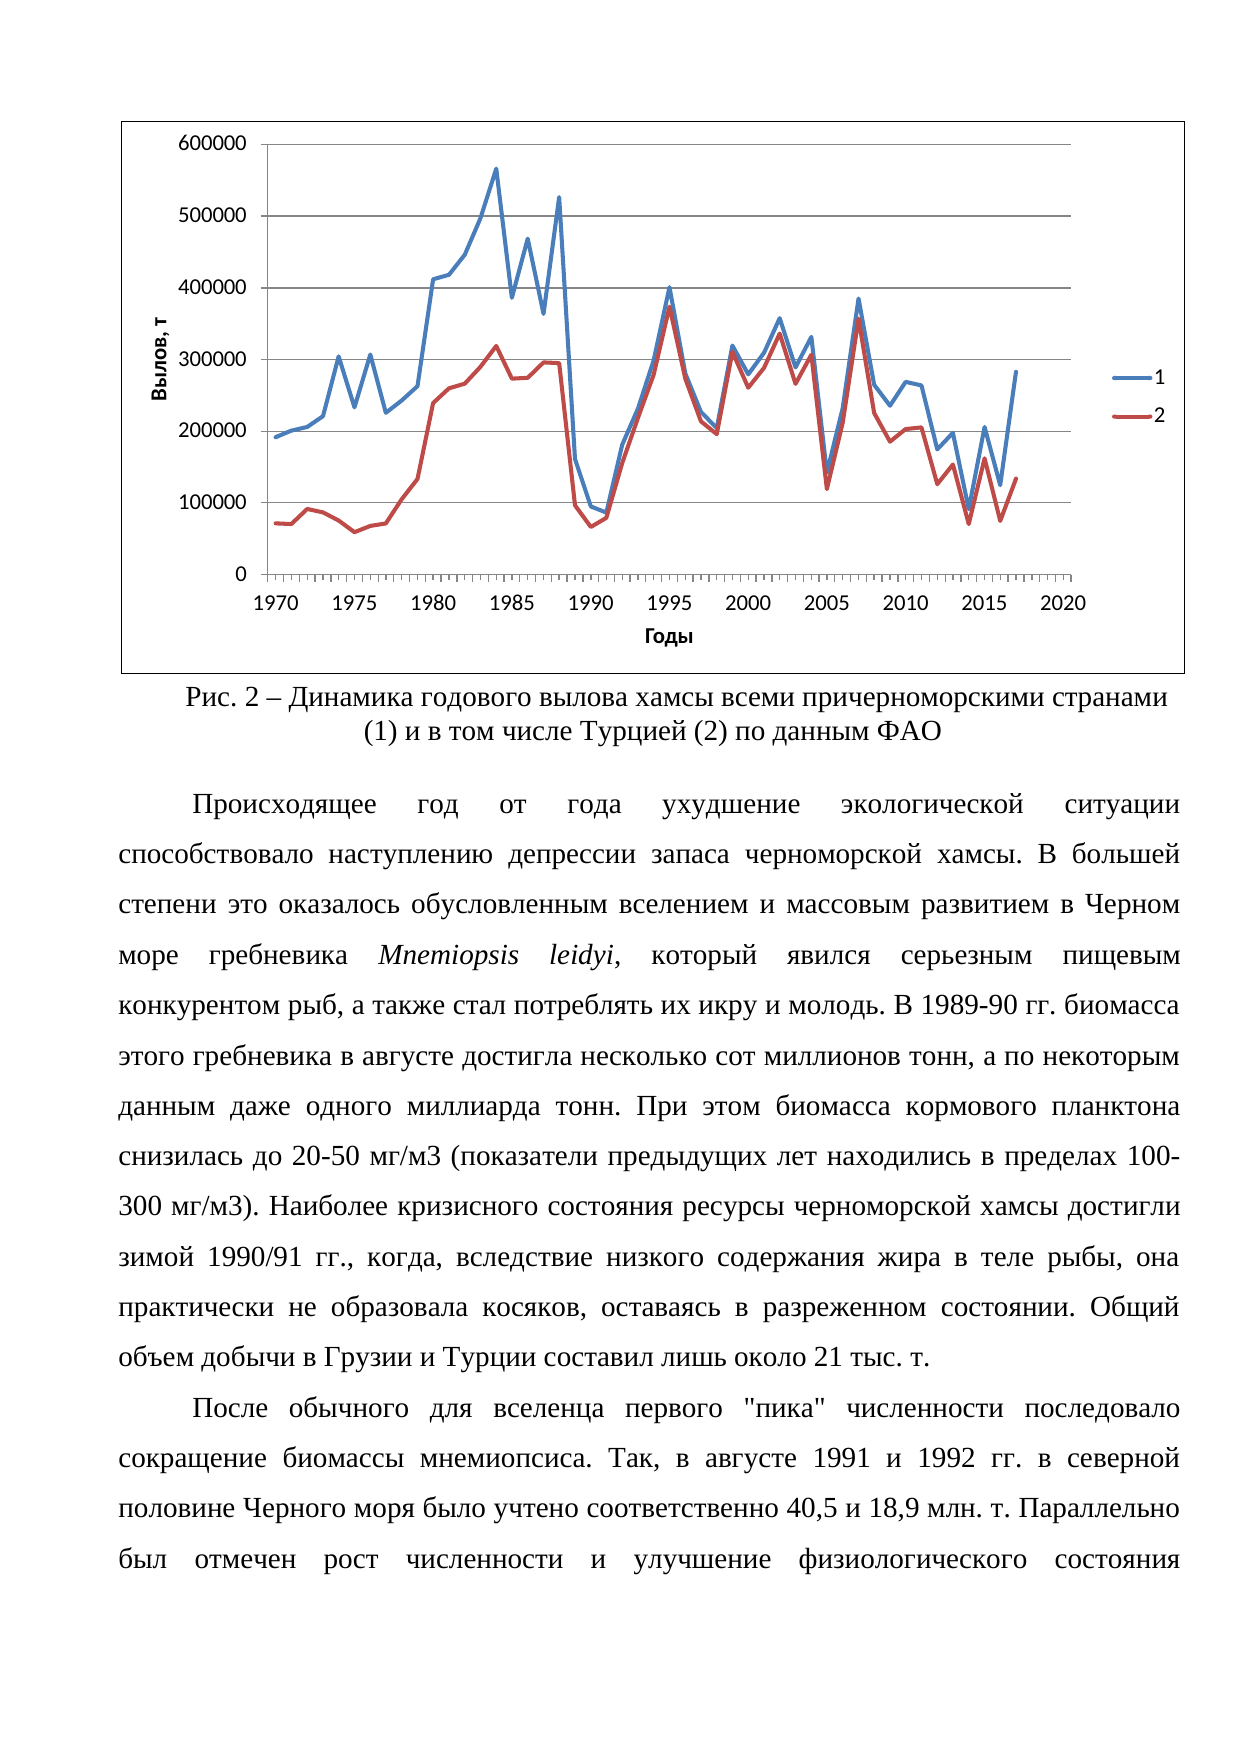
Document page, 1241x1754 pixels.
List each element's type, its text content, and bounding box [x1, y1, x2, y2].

text Происходящее год от года ухудшение экологической ситуации способствовало наступлению депрессии запаса черноморской хамсы. В большей степени это оказалось обусловленным вселением и массовым развитием в Черном море гребневика Mnemiopsis leidyi, который явился серьезным пищевым конкурентом рыб, а также стал потреблять их икру и молодь. В 1989-90 гг. биомасса этого гребневика в августе достигла несколько сот миллионов тонн, а по некоторым данным даже одного миллиарда тонн. При этом биомасса кормового планктона снизилась до 20-50 мг/м3 (показатели предыдущих лет находились в пределах 100-300 мг/м3). Наиболее кризисного состояния ресурсы черноморской хамсы достигли зимой 1990/91 гг., когда, вследствие низкого содержания жира в теле рыбы, она практически не образовала косяков, оставаясь в разреженном состоянии. Общий объем добычи в Грузии и Турции составил лишь около 21 тыс. т. [118, 786, 1181, 1373]
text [118, 1390, 1181, 1574]
